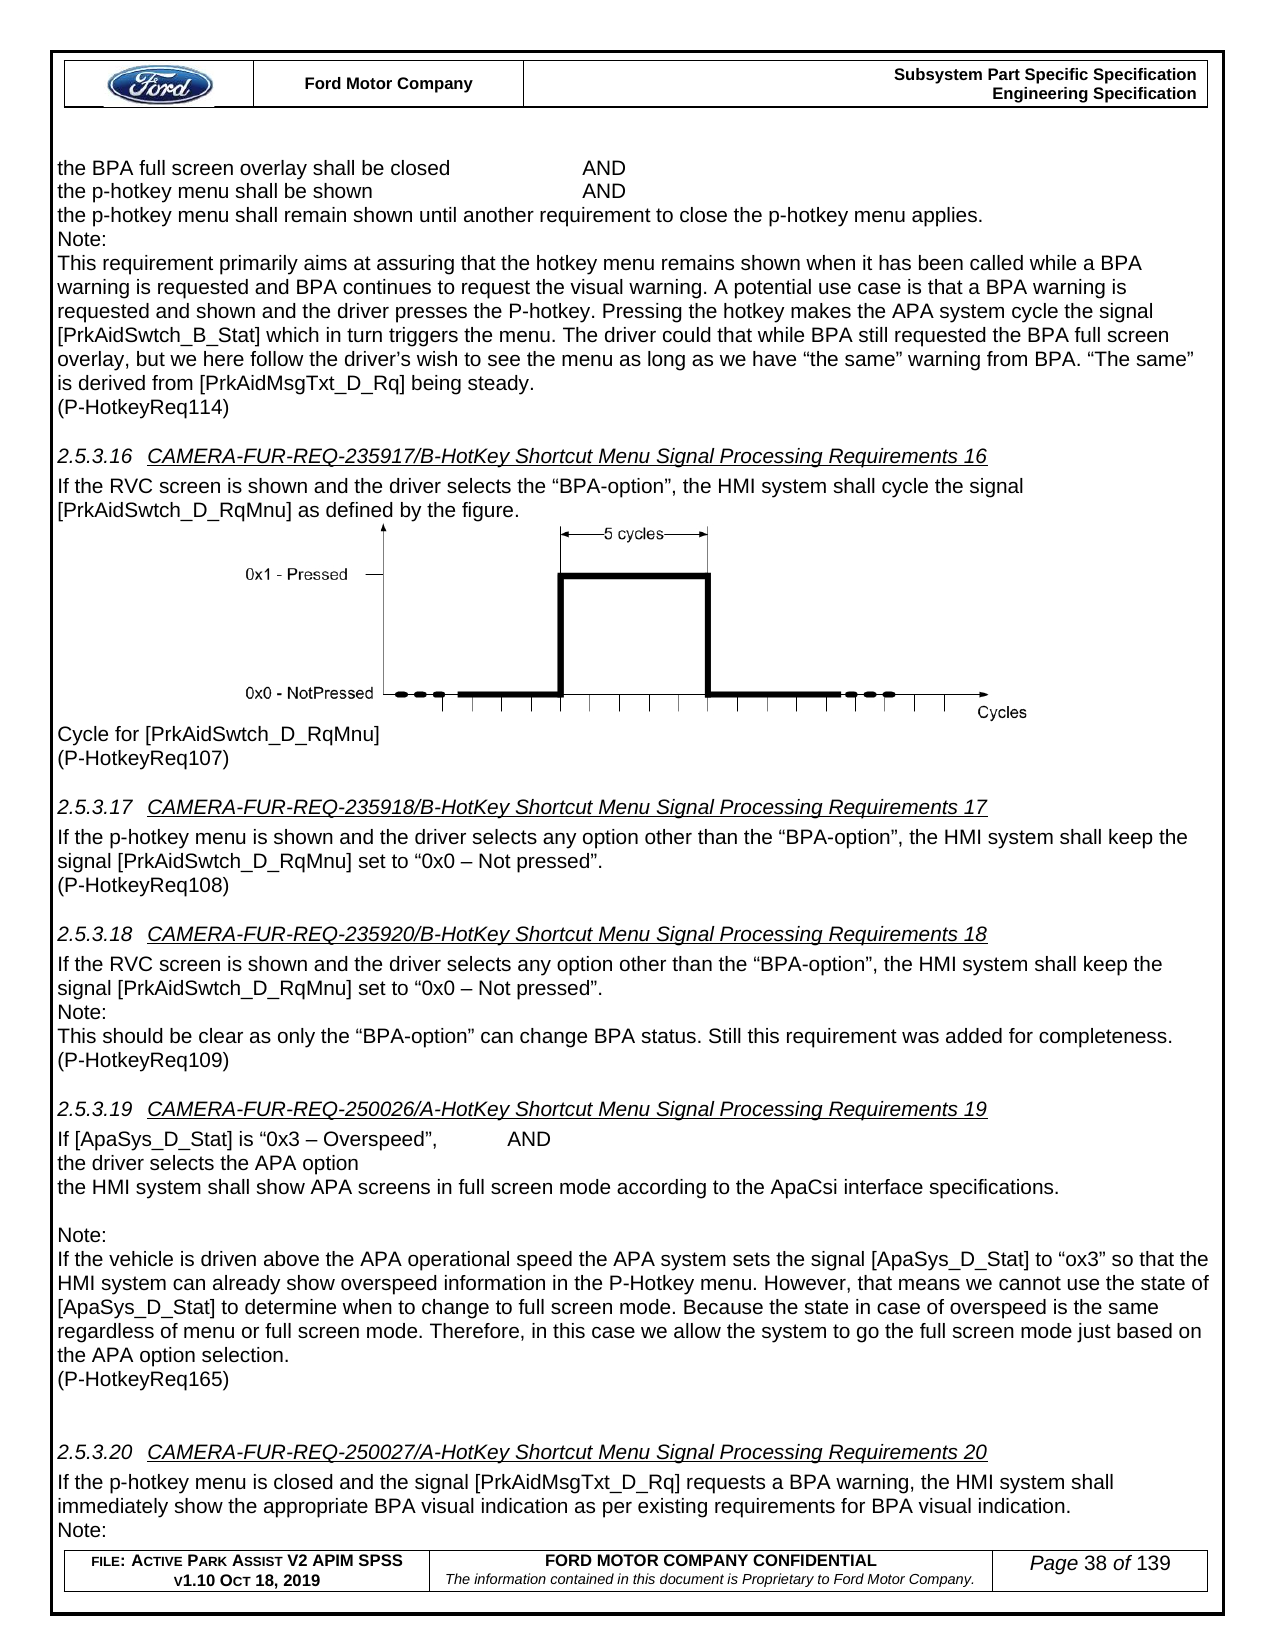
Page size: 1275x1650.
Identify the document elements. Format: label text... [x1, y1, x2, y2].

text Cycle for [PrkAidSwtch_D_RqMnu] [57, 722, 1215, 746]
subtitle CAMERA-FUR-REQ-235917/B-HotKey Shortcut Menu Signal Processing Requirements 16 [57, 444, 1215, 468]
text (P-HotkeyReq109) [57, 1048, 1215, 1072]
subtitle CAMERA-FUR-REQ-250026/A-HotKey Shortcut Menu Signal Processing Requirements 19 [57, 1097, 1215, 1121]
text This requirement primarily aims at assuring that the hotkey menu remains shown when it has been called while a BPA warning is requested and BPA continues to request the visual warning. A potential use case is that a BPA warning is requested and shown and the driver presses the P-hotkey. Pressing the hotkey makes the APA system cycle the signal [PrkAidSwtch_B_Stat] which in turn triggers the menu. The driver could that while BPA still requested the BPA full screen overlay, but we here follow the driver’s wish to see the menu as long as we have “the same” warning from BPA. “The same” is derived from [PrkAidMsgTxt_D_Rq] being steady. [57, 251, 1215, 395]
picture [245, 522, 1027, 722]
text the HMI system shall show APA screens in full screen mode according to the ApaCsi interface specifications. [57, 1175, 1215, 1223]
text (P-HotkeyReq114) [57, 395, 1215, 419]
text Note: [57, 1518, 1215, 1542]
text (P-HotkeyReq108) [57, 873, 1215, 897]
text Note: [57, 1000, 1215, 1024]
text If the vehicle is driven above the APA operational speed the APA system sets the signal [ApaSys_D_Stat] to “ox3” so that the HMI system can already show overspeed information in the P-Hotkey menu. However, that means we cannot use the state of [ApaSys_D_Stat] to determine when to change to full screen mode. Because the state in case of overspeed is the same regardless of menu or full screen mode. Therefore, in this case we allow the system to go the full screen mode just based on the APA option selection. [57, 1247, 1215, 1367]
text Note: [57, 1223, 1215, 1247]
text If the p-hotkey menu is shown and the driver selects any option other than the “BPA-option”, the HMI system shall keep the signal [PrkAidSwtch_D_RqMnu] set to “0x0 – Not pressed”. [57, 825, 1215, 873]
text the p-hotkey menu shall be shown AND [57, 179, 1215, 203]
subtitle CAMERA-FUR-REQ-250027/A-HotKey Shortcut Menu Signal Processing Requirements 20 [57, 1440, 1215, 1464]
text If [ApaSys_D_Stat] is “0x3 – Overspeed”, AND [57, 1127, 1215, 1151]
text If the RVC screen is shown and the driver selects the “BPA-option”, the HMI system shall cycle the signal [PrkAidSwtch_D_RqMnu] as defined by the figure. [57, 474, 1215, 522]
text If the RVC screen is shown and the driver selects any option other than the “BPA-option”, the HMI system shall keep the signal [PrkAidSwtch_D_RqMnu] set to “0x0 – Not pressed”. [57, 952, 1215, 1000]
picture [103, 61, 215, 107]
text Note: [57, 227, 1215, 251]
text This should be clear as only the “BPA-option” can change BPA status. Still this requirement was added for completeness. [57, 1024, 1215, 1048]
subtitle CAMERA-FUR-REQ-235918/B-HotKey Shortcut Menu Signal Processing Requirements 17 [57, 795, 1215, 819]
text (P-HotkeyReq107) [57, 746, 1215, 770]
subtitle CAMERA-FUR-REQ-235920/B-HotKey Shortcut Menu Signal Processing Requirements 18 [57, 922, 1215, 946]
text (P-HotkeyReq165) [57, 1367, 1215, 1391]
text the BPA full screen overlay shall be closed AND [57, 155, 1215, 179]
text If the p-hotkey menu is closed and the signal [PrkAidMsgTxt_D_Rq] requests a BPA warning, the HMI system shall immediately show the appropriate BPA visual indication as per existing requirements for BPA visual indication. [57, 1470, 1215, 1518]
text the p-hotkey menu shall remain shown until another requirement to close the p-hotkey menu applies. [57, 203, 1215, 227]
text the driver selects the APA option [57, 1151, 1215, 1175]
